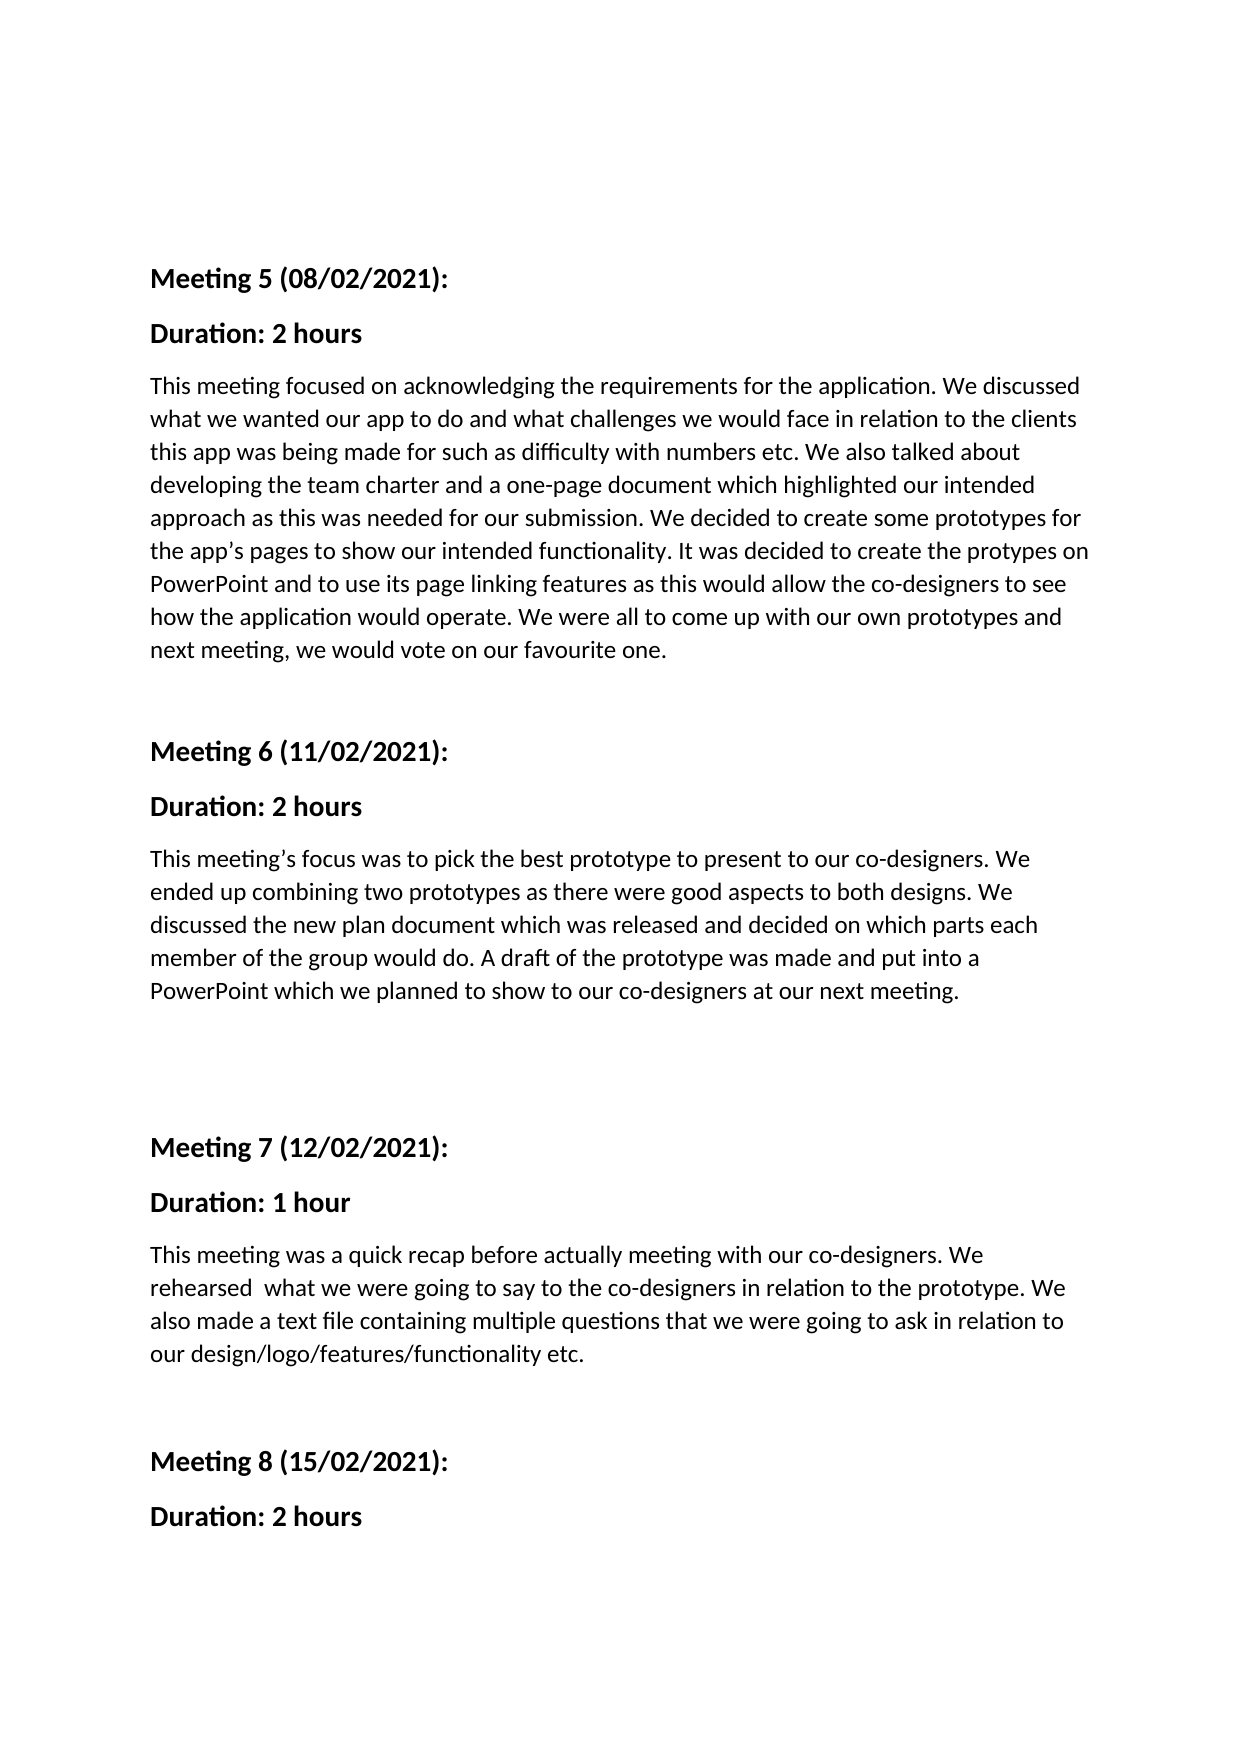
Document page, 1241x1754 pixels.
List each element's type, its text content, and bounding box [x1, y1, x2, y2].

text Meeting 5 (08/02/2021): [150, 260, 1090, 296]
text Meeting 6 (11/02/2021): [150, 733, 1090, 768]
text Duration: 2 hours [150, 315, 1090, 351]
text This meeting was a quick recap before actually meeting with our co-designers. We rehearsed what we were going to say to the co-designers in relation to the prototype. We also made a text file containing multiple questions that we were going to ask in relation to our design/logo/features/functionality etc. [150, 1239, 1090, 1368]
text Meeting 7 (12/02/2021): [150, 1129, 1090, 1165]
text This meeting focused on acknowledging the requirements for the application. We discussed what we wanted our app to do and what challenges we would face in relation to the clients this app was being made for such as difficulty with numbers etc. We also talked about developing the team charter and a one-page document which highlighted our intended approach as this was needed for our submission. We decided to create some prototypes for the app’s pages to show our intended functionality. It was decided to create the protypes on PowerPoint and to use its page linking features as this would allow the co-designers to see how the application would operate. We were all to come up with our own prototypes and next meeting, we would vote on our favourite one. [150, 370, 1090, 664]
text Meeting 8 (15/02/2021): [150, 1443, 1090, 1478]
text This meeting’s focus was to pick the best prototype to present to our co-designers. We ended up combining two prototypes as there were good aspects to both designs. We discussed the new plan document which was released and decided on which parts each member of the group would do. A draft of the prototype was made and put into a PowerPoint which we planned to show to our co-designers at our next meeting. [150, 843, 1090, 1005]
text Duration: 2 hours [150, 1498, 1090, 1533]
text Duration: 2 hours [150, 788, 1090, 824]
text Duration: 1 hour [150, 1184, 1090, 1220]
